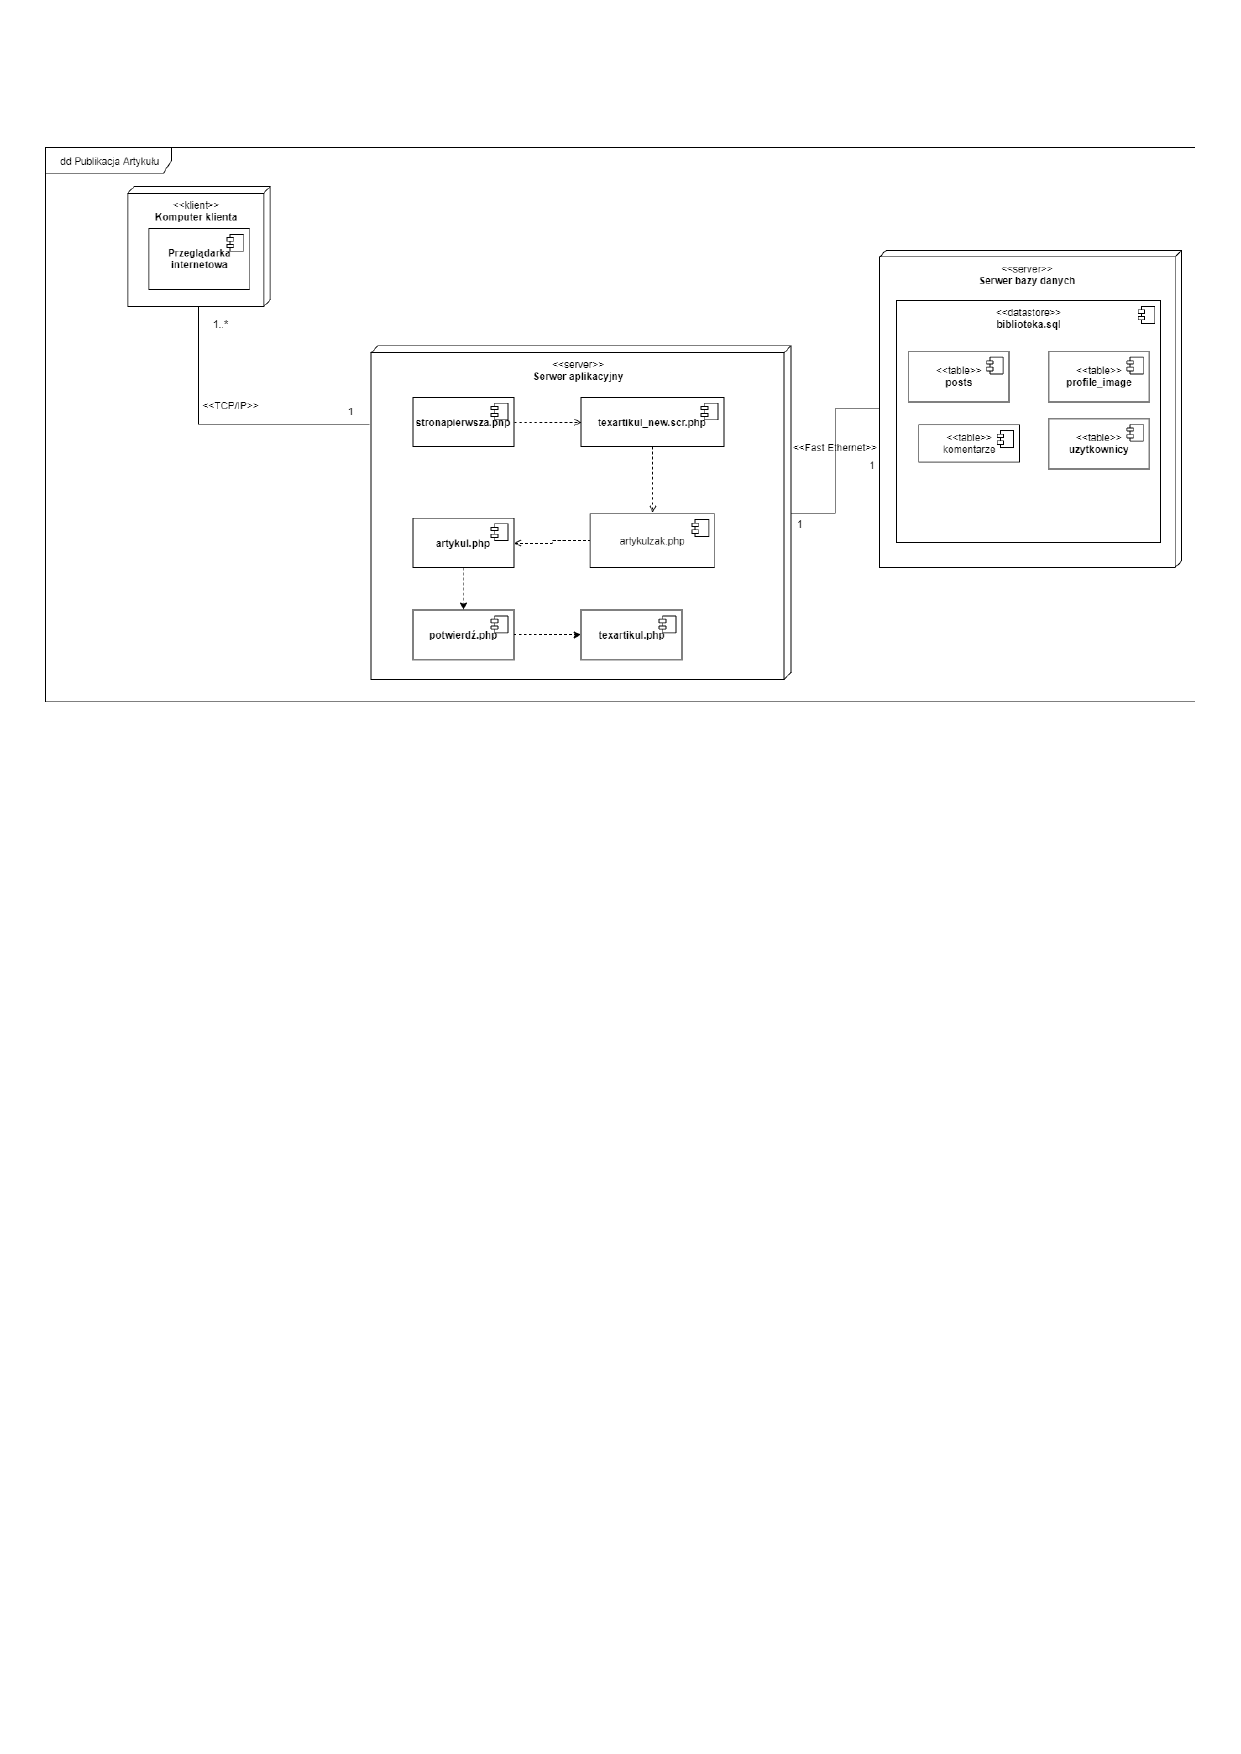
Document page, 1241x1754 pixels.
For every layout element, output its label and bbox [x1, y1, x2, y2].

picture [45, 147, 1195, 702]
